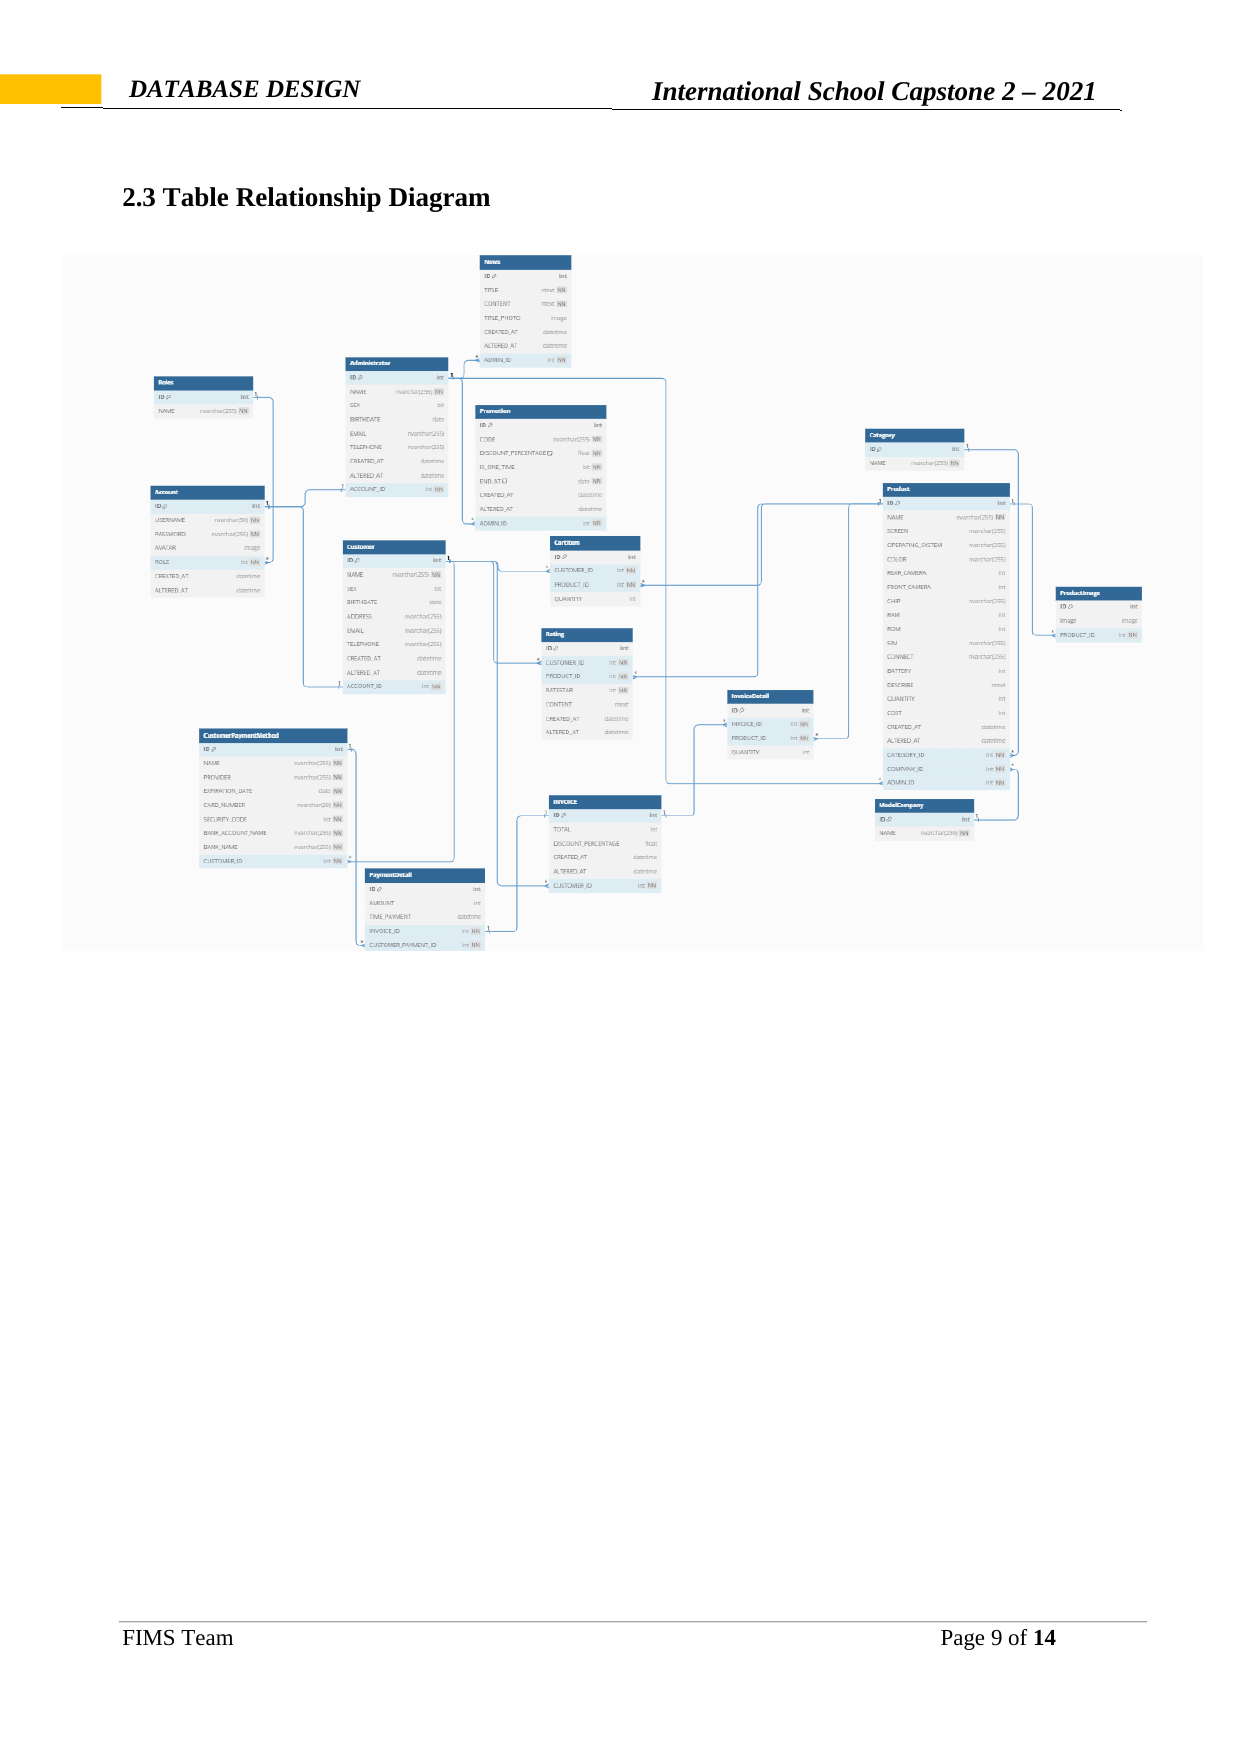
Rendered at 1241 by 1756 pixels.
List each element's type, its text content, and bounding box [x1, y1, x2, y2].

picture [62, 255, 1204, 951]
list Table Relationship Diagram [122, 182, 1203, 213]
